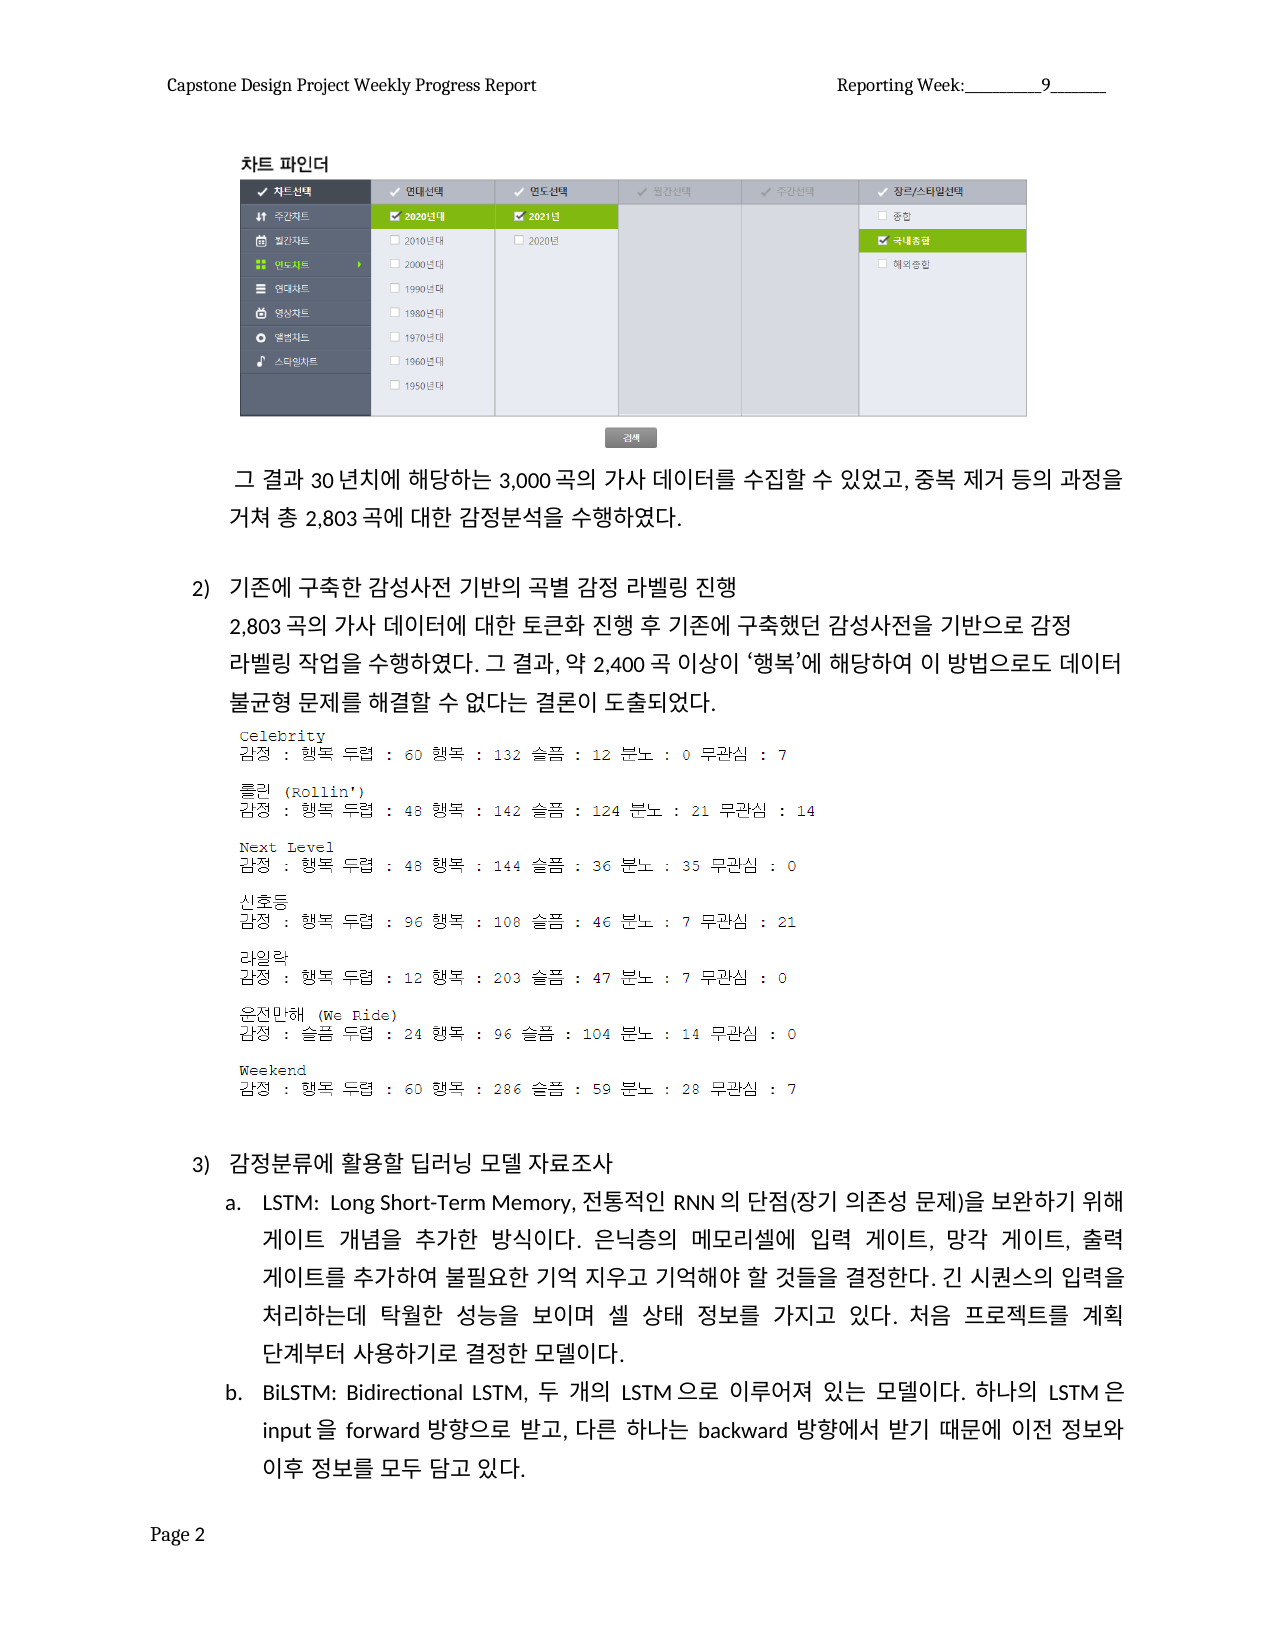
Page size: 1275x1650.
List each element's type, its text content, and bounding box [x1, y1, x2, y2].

picture [229, 722, 845, 1110]
list 그 결과 30년치에 해당하는 3,000곡의 가사 데이터를 수집할 수 있었고, 중복 제거 등의 과정을 거쳐 총 2,803곡에 대한 감정분석을 수행하였다. [229, 462, 1125, 533]
list BiLSTM: Bidirectional LSTM, 두 개의 LSTM으로 이루어져 있는 모델이다. 하나의 LSTM은 input을 forward 방향으로 받고, 다른 하나는 backward 방향에서 받기 때문에 이전 정보와 이후 정보를 모두 담고 있다. [225, 1374, 1125, 1484]
list 기존에 구축한 감성사전 기반의 곡별 감정 라벨링 진행 [192, 570, 1125, 603]
list 2,803곡의 가사 데이터에 대한 토큰화 진행 후 기존에 구축했던 감성사전을 기반으로 감정 라벨링 작업을 수행하였다. 그 결과, 약 2,400곡 이상이 ‘행복’에 해당하여 이 방법으로도 데이터 불균형 문제를 해결할 수 없다는 결론이 도출되었다. [229, 608, 1125, 718]
list 감정분류에 활용할 딥러닝 모델 자료조사 [192, 1146, 1125, 1179]
list LSTM: Long Short-Term Memory, 전통적인 RNN의 단점(장기 의존성 문제)을 보완하기 위해 게이트 개념을 추가한 방식이다. 은닉층의 메모리셀에 입력 게이트, 망각 게이트, 출력 게이트를 추가하여 불필요한 기억 지우고 기억해야 할 것들을 결정한다. 긴 시퀀스의 입력을 처리하는데 탁월한 성능을 보이며 셀 상태 정보를 가지고 있다. 처음 프로젝트를 계획 단계부터 사용하기로 결정한 모델이다. [225, 1184, 1125, 1369]
picture [229, 150, 1043, 458]
